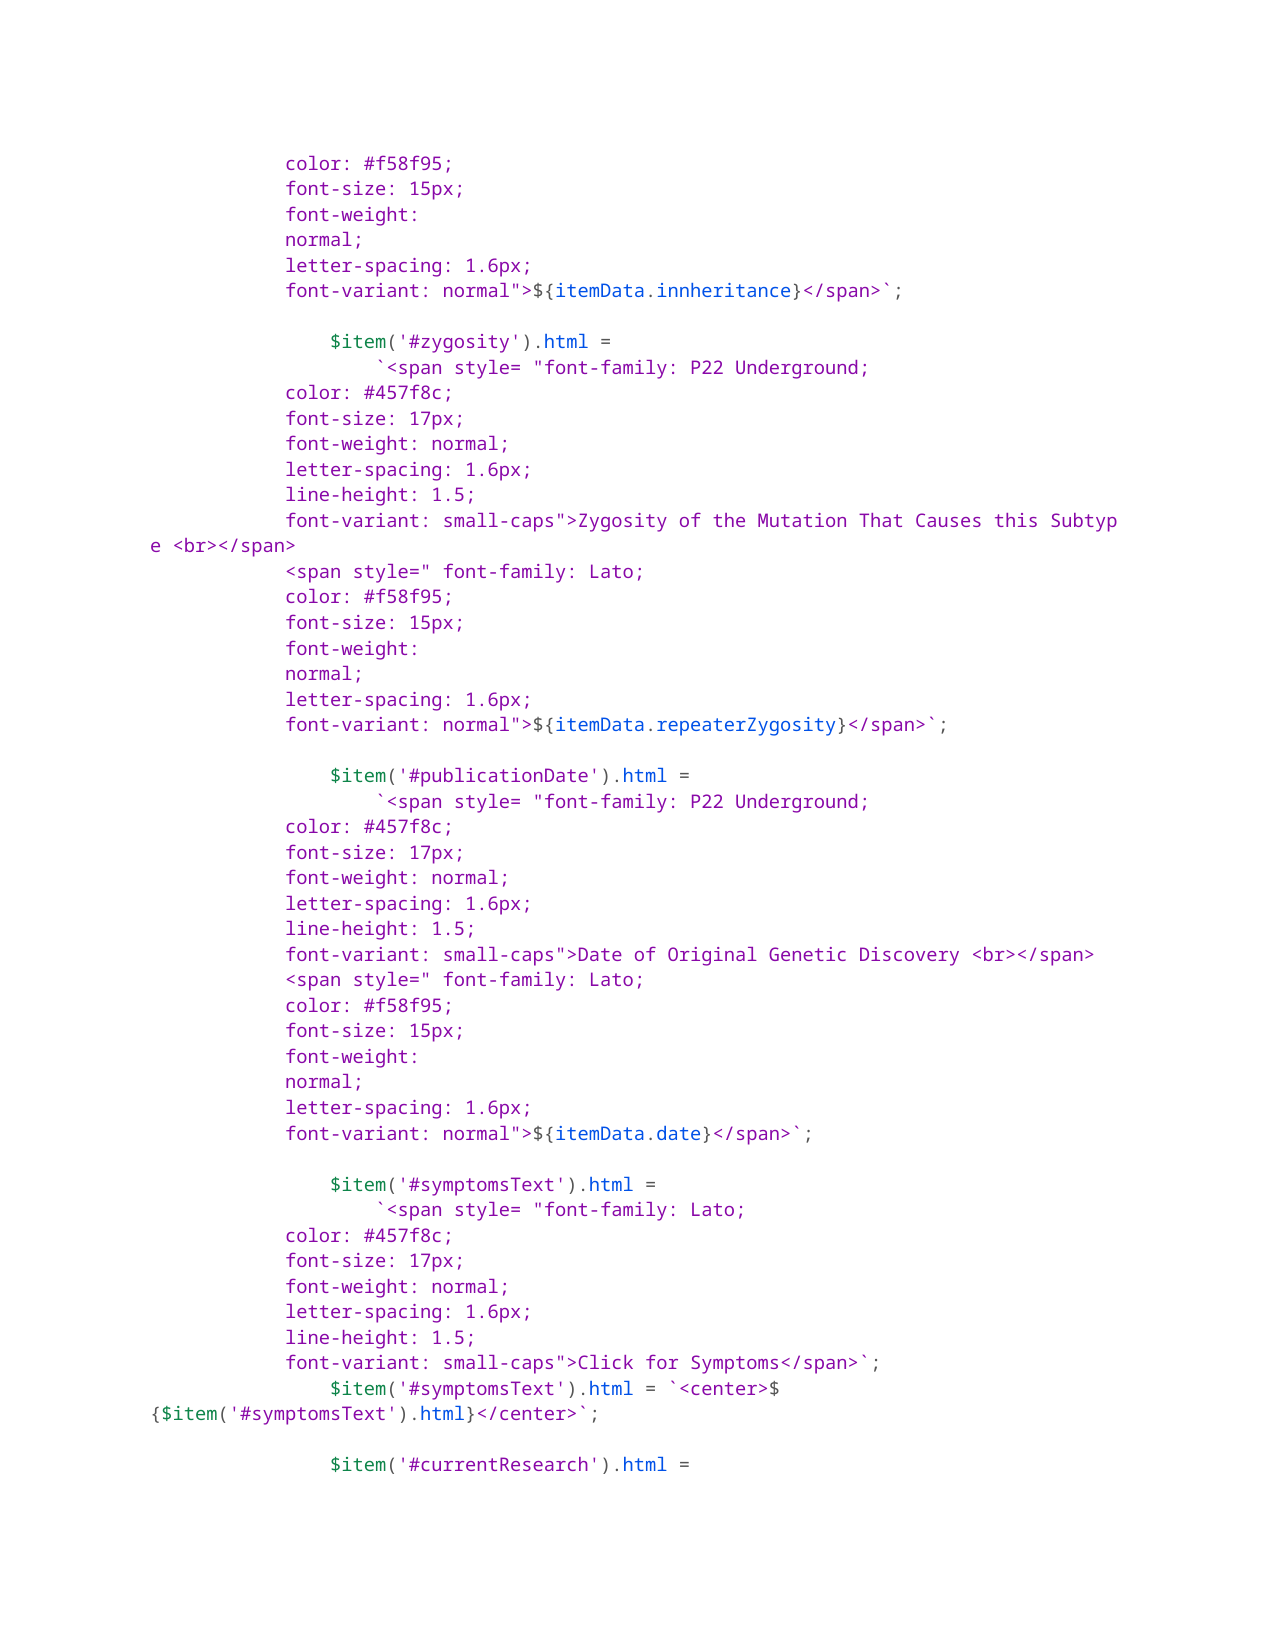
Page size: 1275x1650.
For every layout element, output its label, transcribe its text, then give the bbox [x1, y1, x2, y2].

text color: #457f8c; [150, 813, 1125, 839]
text letter-spacing: 1.6px; [150, 456, 1125, 482]
text font-weight: normal; [150, 864, 1125, 890]
text letter-spacing: 1.6px; [150, 1094, 1125, 1120]
text font-weight: [150, 201, 1125, 227]
text font-size: 17px; [150, 405, 1125, 431]
text font-size: 17px; [150, 1247, 1125, 1273]
text font-variant: normal">${itemData.repeaterZygosity}</span>`; [150, 711, 1125, 737]
text letter-spacing: 1.6px; [150, 252, 1125, 278]
text font-weight: [150, 635, 1125, 660]
text `<span style= "font-family: P22 Underground; [150, 354, 1125, 380]
text <span style=" font-family: Lato; [150, 558, 1125, 584]
text line-height: 1.5; [150, 916, 1125, 941]
text `<span style= "font-family: P22 Underground; [150, 788, 1125, 813]
text color: #457f8c; [150, 1222, 1125, 1247]
text font-size: 15px; [150, 609, 1125, 635]
text $item('#zygosity').html = [150, 329, 1125, 354]
text $item('#publicationDate').html = [150, 762, 1125, 788]
text font-size: 15px; [150, 176, 1125, 201]
text font-weight: normal; [150, 1273, 1125, 1298]
text letter-spacing: 1.6px; [150, 1298, 1125, 1324]
text $item('#symptomsText').html = [150, 1171, 1125, 1196]
text letter-spacing: 1.6px; [150, 686, 1125, 711]
text color: #f58f95; [150, 584, 1125, 609]
text normal; [150, 1069, 1125, 1094]
text line-height: 1.5; [150, 1324, 1125, 1349]
text font-variant: normal">${itemData.date}</span>`; [150, 1120, 1125, 1145]
text font-weight: [150, 1043, 1125, 1069]
text font-variant: normal">${itemData.innheritance}</span>`; [150, 278, 1125, 303]
text normal; [150, 227, 1125, 252]
text font-variant: small-caps">Click for Symptoms</span>`; [150, 1349, 1125, 1375]
text line-height: 1.5; [150, 482, 1125, 507]
text font-size: 15px; [150, 1018, 1125, 1043]
text normal; [150, 660, 1125, 686]
text font-weight: normal; [150, 431, 1125, 456]
text color: #457f8c; [150, 380, 1125, 405]
text color: #f58f95; [150, 150, 1125, 176]
text `<span style= "font-family: Lato; [150, 1196, 1125, 1222]
text font-size: 17px; [150, 839, 1125, 864]
text font-variant: small-caps">Date of Original Genetic Discovery <br></span> [150, 941, 1125, 967]
text color: #f58f95; [150, 992, 1125, 1018]
text <span style=" font-family: Lato; [150, 967, 1125, 992]
text letter-spacing: 1.6px; [150, 890, 1125, 916]
text font-variant: small-caps">Zygosity of the Mutation That Causes this Subtype <br></span> [150, 507, 1125, 558]
text $item('#symptomsText').html = `<center>${$item('#symptomsText').html}</center>`; [150, 1375, 1125, 1426]
text $item('#currentResearch').html = [150, 1452, 1125, 1477]
